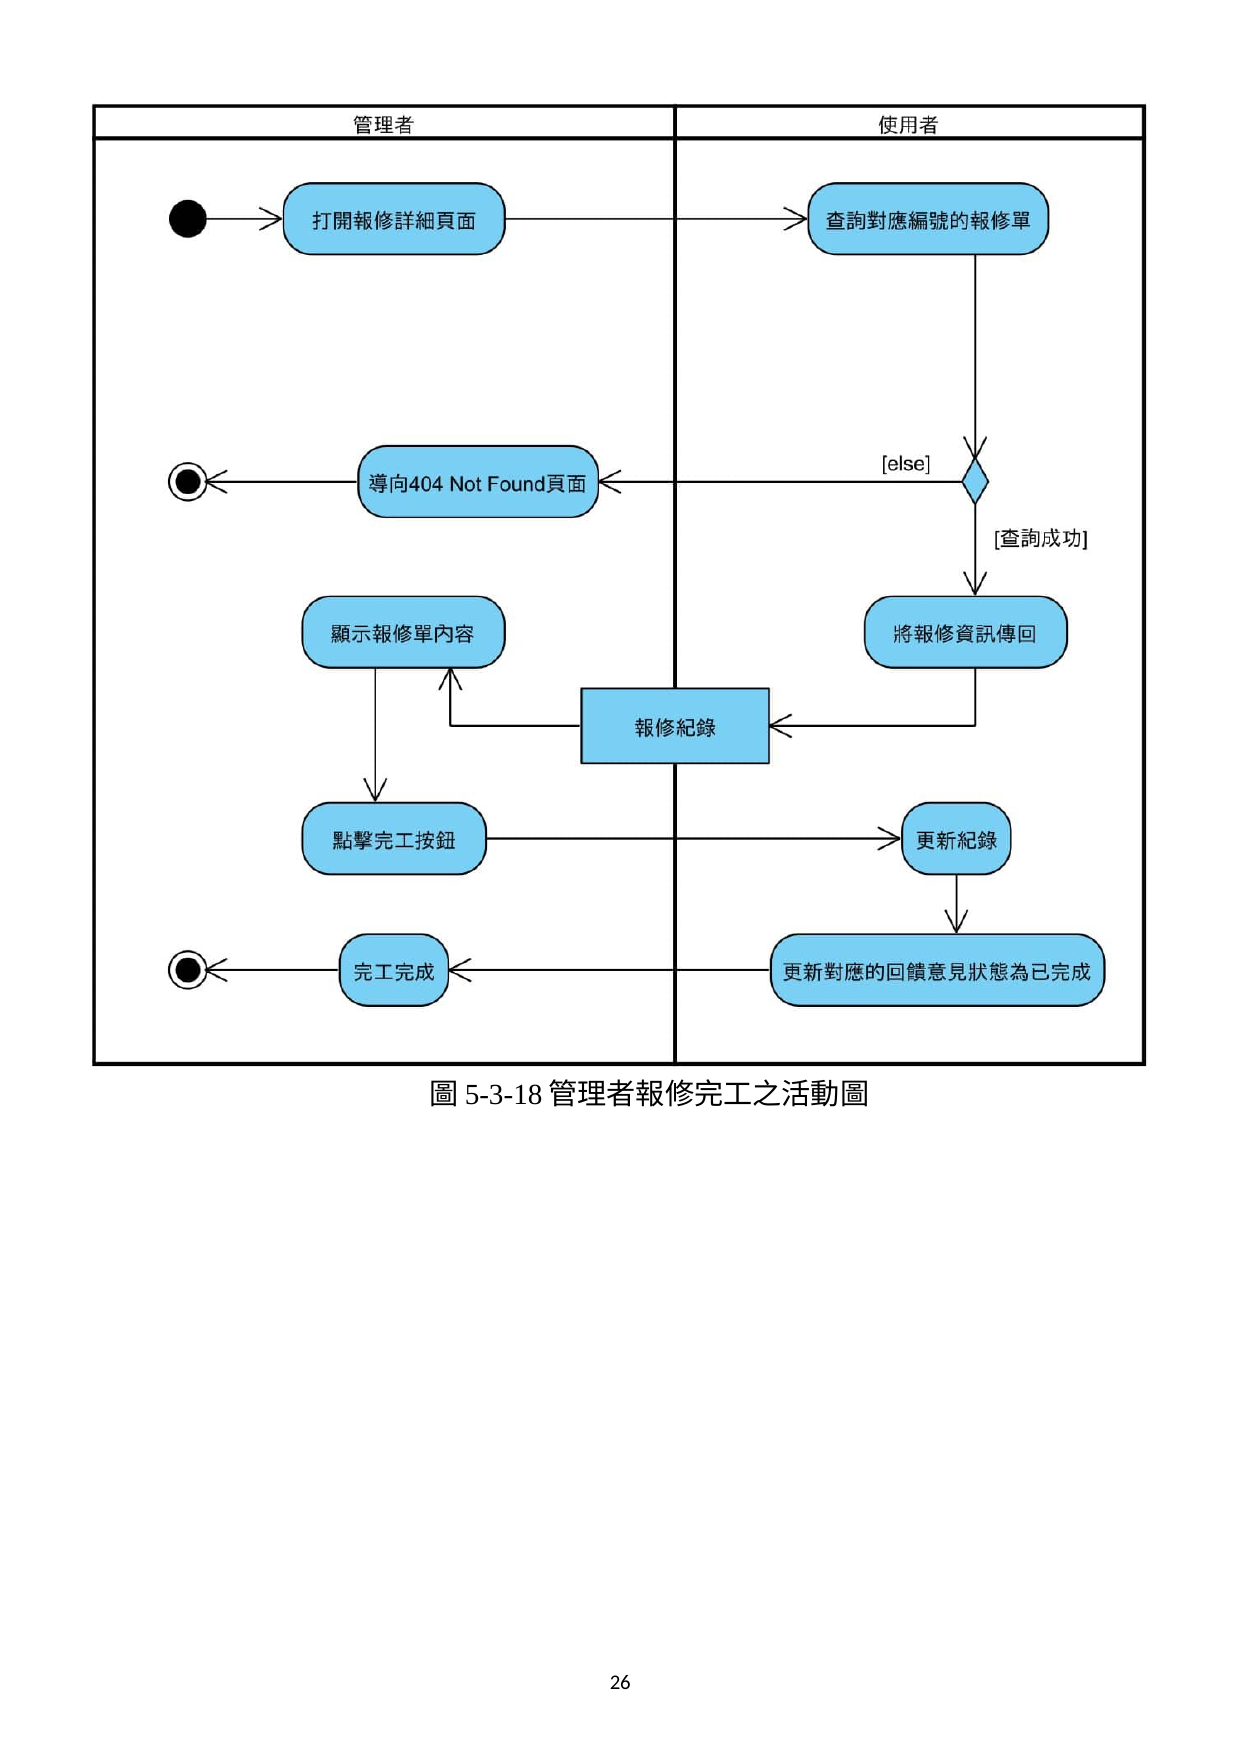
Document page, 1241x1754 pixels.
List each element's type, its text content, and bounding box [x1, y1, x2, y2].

picture [90, 103, 1150, 1071]
subtitle 圖5-3-18管理者報修完工之活動圖 [89, 1071, 1152, 1113]
